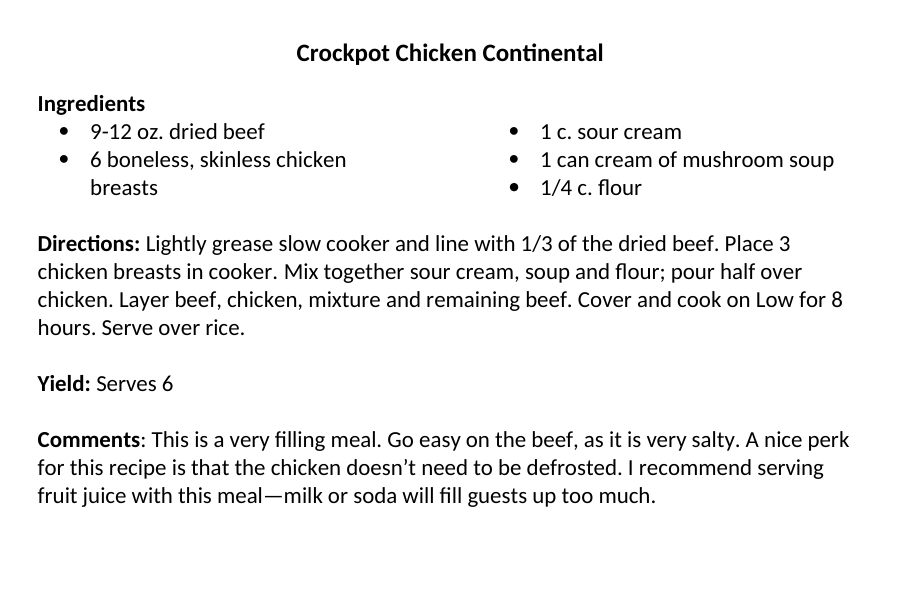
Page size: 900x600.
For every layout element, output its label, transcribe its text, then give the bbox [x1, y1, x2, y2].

text Crockpot Chicken Continental [37, 37, 862, 68]
list 9-12 oz. dried beef [60, 117, 412, 145]
list 1 can cream of mushroom soup [510, 145, 862, 173]
list 1/4 c. flour [510, 173, 862, 201]
list 1 c. sour cream [510, 117, 862, 145]
text Comments: This is a very filling meal. Go easy on the beef, as it is very salty. A nice perk for this recipe is that the chicken doesn’t need to be defrosted. I recommend serving fruit juice with this meal—milk or soda will fill guests up too much. [37, 425, 862, 509]
text Directions: Lightly grease slow cooker and line with 1/3 of the dried beef. Place 3 chicken breasts in cooker. Mix together sour cream, soup and flour; pour half over chicken. Layer beef, chicken, mixture and remaining beef. Cover and cook on Low for 8 hours. Serve over rice. [37, 229, 862, 341]
list 6 boneless, skinless chicken breasts [60, 145, 412, 201]
text Ingredients [37, 89, 862, 117]
text Yield: Serves 6 [37, 369, 862, 397]
